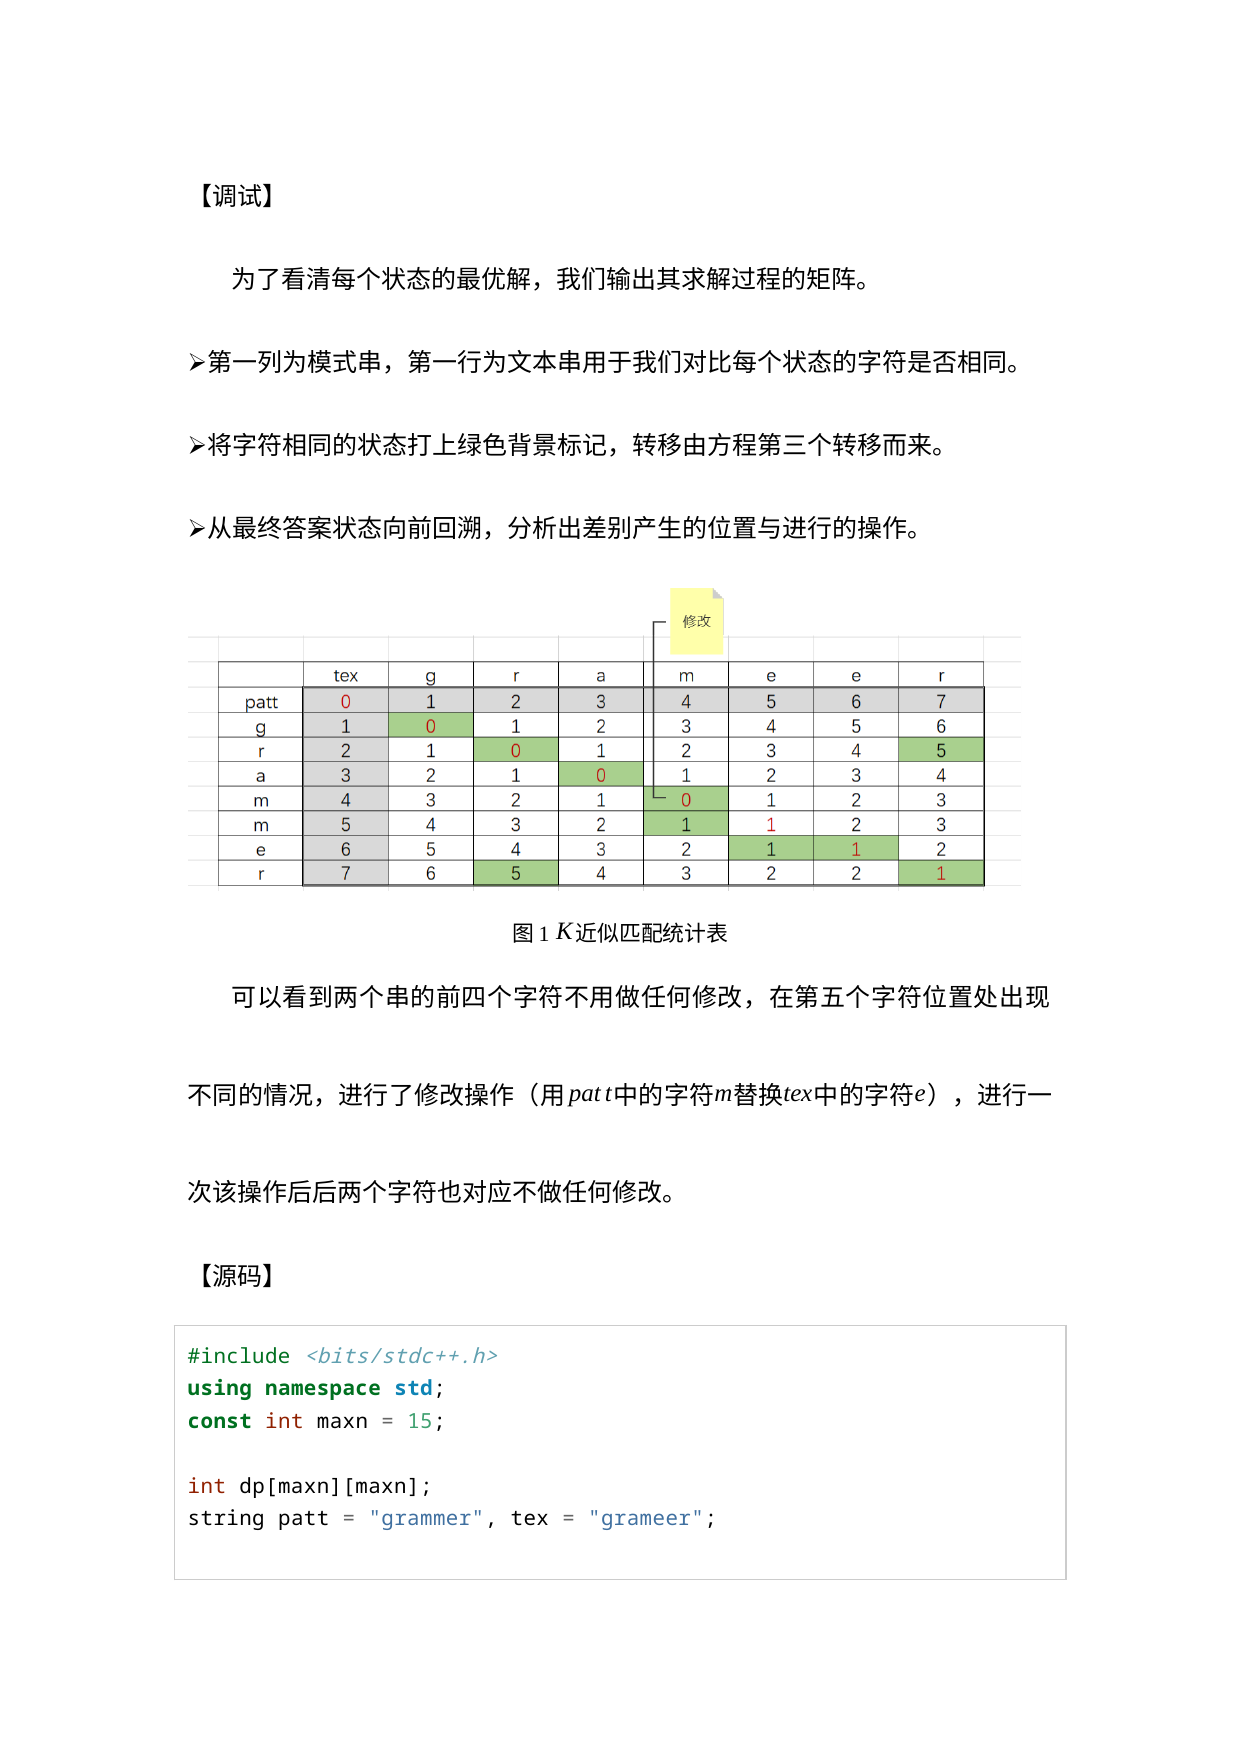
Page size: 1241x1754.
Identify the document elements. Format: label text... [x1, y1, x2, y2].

text 从最终答案状态向前回溯，分析出差别产生的位置与进行的操作。 [187, 494, 1053, 559]
text 【调试】 [187, 162, 1053, 227]
text const int maxn = 15; [187, 1404, 1053, 1436]
picture [187, 577, 1029, 891]
text 为了看清每个状态的最优解，我们输出其求解过程的矩阵。 [187, 245, 1053, 310]
text 可以看到两个串的前四个字符不用做任何修改，在第五个字符位置处出现不同的情况，进行了修改操作（用中的字符替换中的字符），进行一次该操作后后两个字符也对应不做任何修改。 [187, 963, 1053, 1223]
text #include <bits/stdc++.h> [175, 1326, 1065, 1371]
text 图1 近似匹配统计表 [187, 915, 1053, 948]
text string patt = "grammer", tex = "grameer"; [187, 1501, 1053, 1534]
text using namespace std; [187, 1371, 1053, 1404]
text 将字符相同的状态打上绿色背景标记，转移由方程第三个转移而来。 [187, 411, 1053, 476]
text 【源码】 [187, 1242, 1053, 1307]
text int dp[maxn][maxn]; [187, 1469, 1053, 1501]
text 第一列为模式串，第一行为文本串用于我们对比每个状态的字符是否相同。 [187, 328, 1053, 393]
